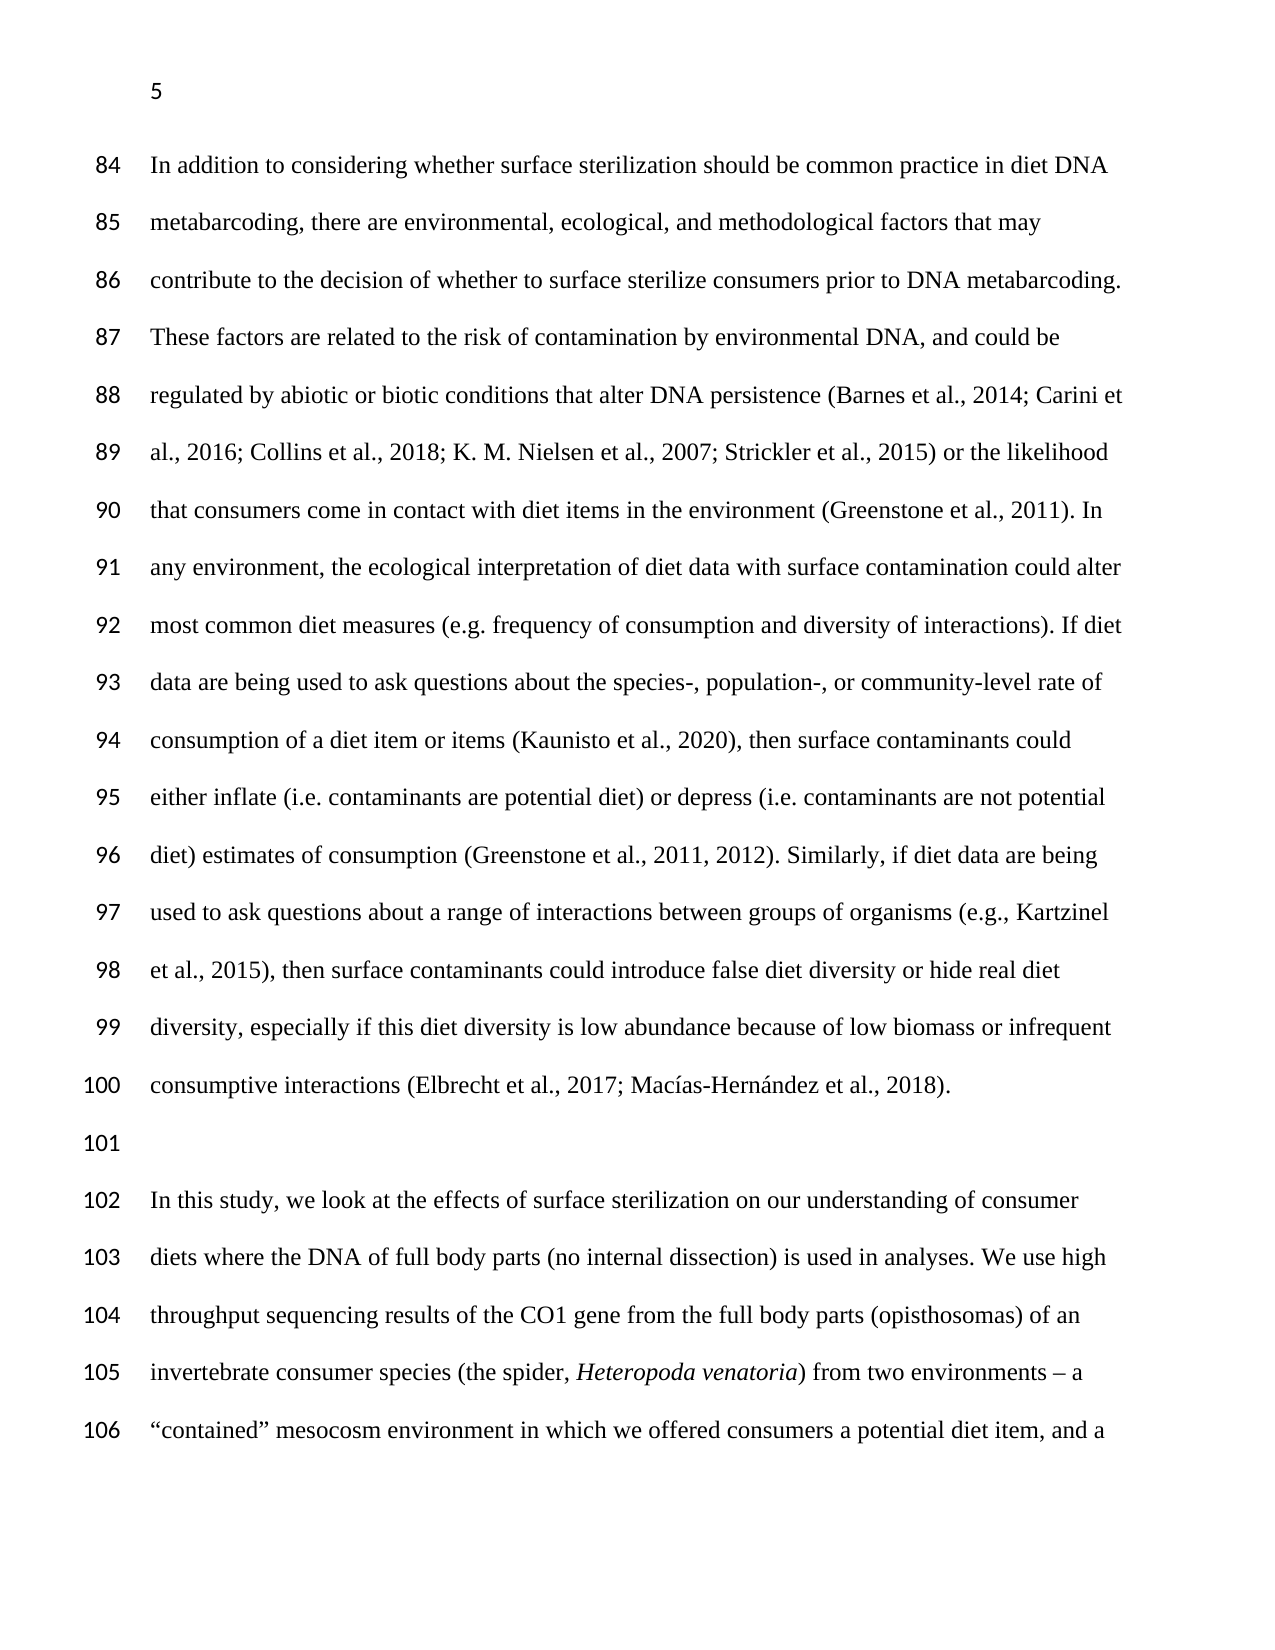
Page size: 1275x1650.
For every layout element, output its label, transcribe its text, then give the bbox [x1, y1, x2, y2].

text In addition to considering whether surface sterilization should be common practice in diet DNA metabarcoding, there are environmental, ecological, and methodological factors that may contribute to the decision of whether to surface sterilize consumers prior to DNA metabarcoding. These factors are related to the risk of contamination by environmental DNA, and could be regulated by abiotic or biotic conditions that alter DNA persistence (Barnes et al., 2014; Carini et al., 2016; Collins et al., 2018; K. M. Nielsen et al., 2007; Strickler et al., 2015) or the likelihood that consumers come in contact with diet items in the environment (Greenstone et al., 2011). In any environment, the ecological interpretation of diet data with surface contamination could alter most common diet measures (e.g. frequency of consumption and diversity of interactions). If diet data are being used to ask questions about the species-, population-, or community-level rate of consumption of a diet item or items (Kaunisto et al., 2020), then surface contaminants could either inflate (i.e. contaminants are potential diet) or depress (i.e. contaminants are not potential diet) estimates of consumption (Greenstone et al., 2011, 2012). Similarly, if diet data are being used to ask questions about a range of interactions between groups of organisms (e.g., Kartzinel et al., 2015), then surface contaminants could introduce false diet diversity or hide real diet diversity, especially if this diet diversity is low abundance because of low biomass or infrequent consumptive interactions (Elbrecht et al., 2017; Macías-Hernández et al., 2018). [150, 150, 1125, 1099]
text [150, 1185, 1125, 1444]
